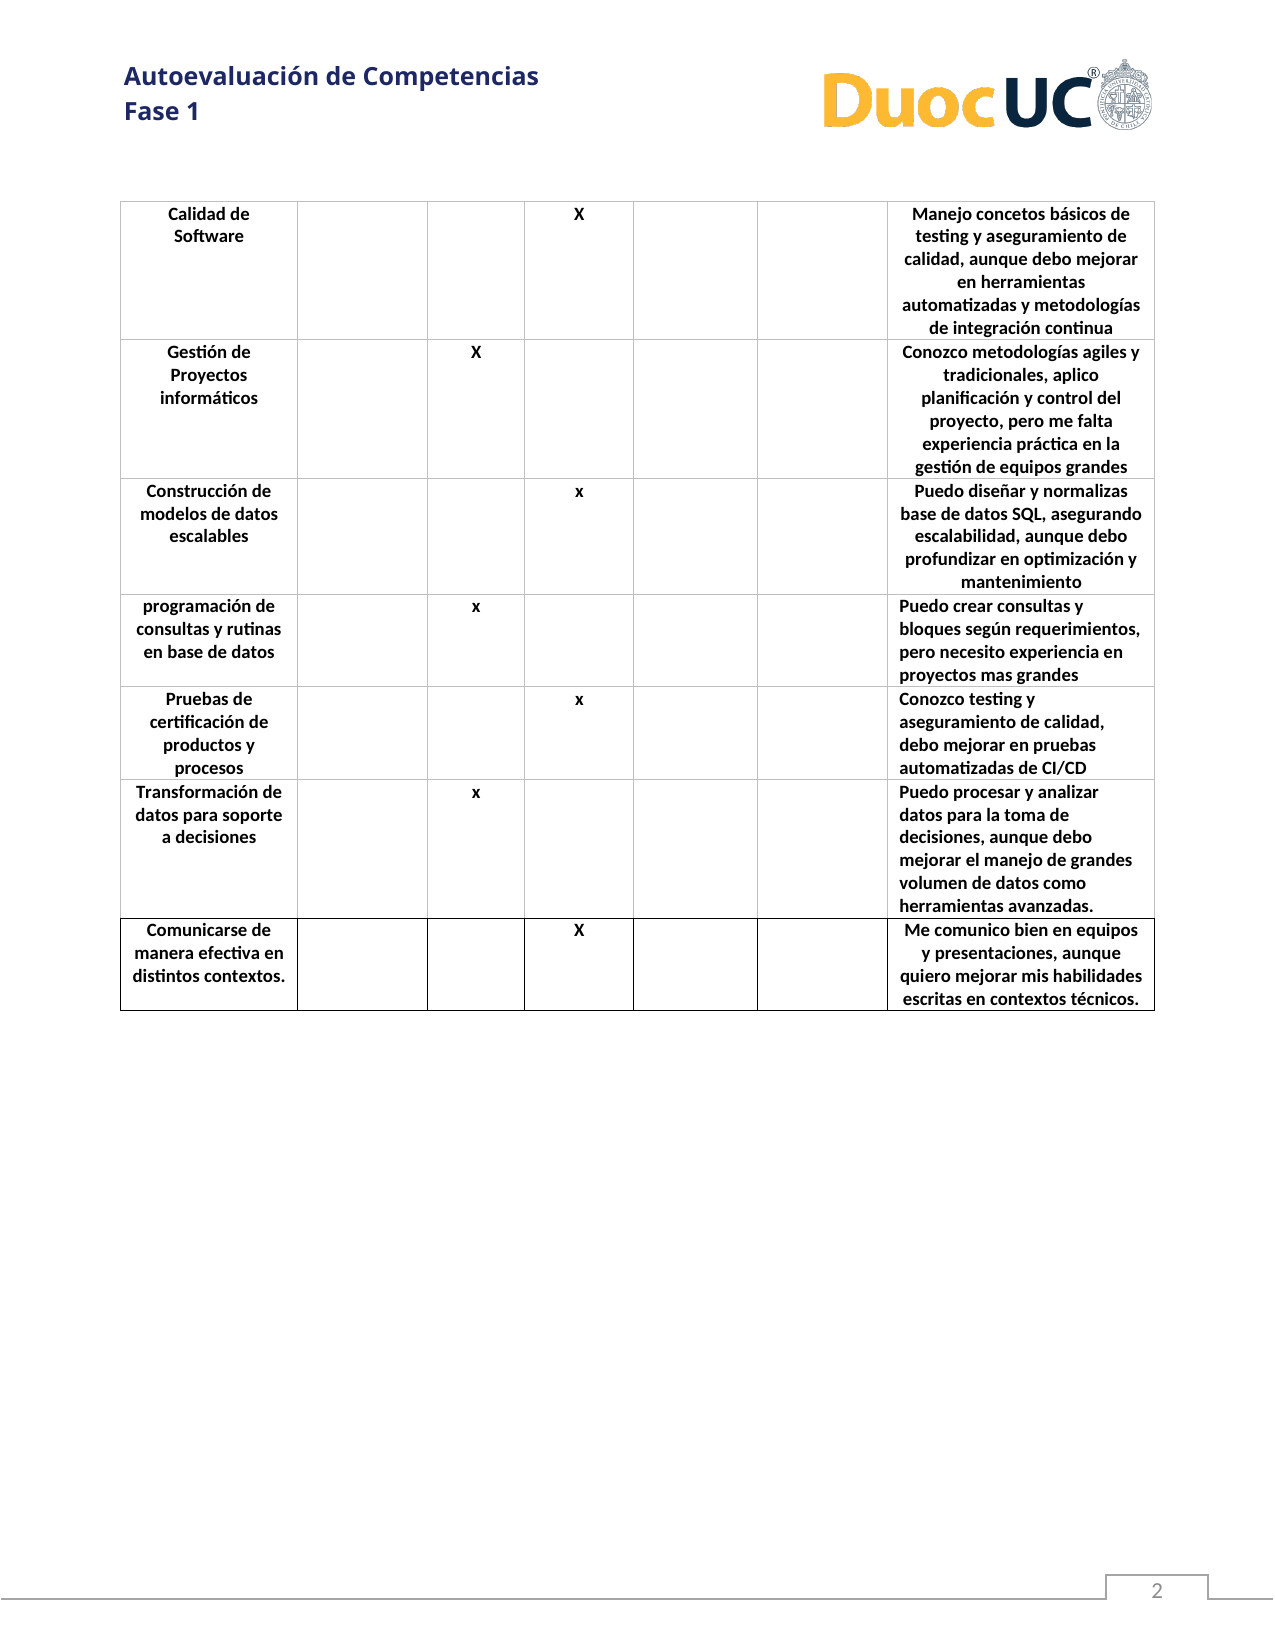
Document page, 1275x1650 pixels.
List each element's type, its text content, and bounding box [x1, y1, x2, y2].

table_cell Pruebas de certificación de productos y procesos [121, 687, 297, 779]
table_cell [634, 780, 757, 917]
table_cell [634, 687, 757, 779]
table_cell Puedo diseñar y normalizas base de datos SQL, asegurando escalabilidad, aunque debo profundizar en optimización y mantenimiento [888, 479, 1154, 593]
table_cell [428, 687, 524, 779]
table_cell X [525, 202, 633, 339]
table_cell Puedo crear consultas y bloques según requerimientos, pero necesito experiencia en proyectos mas grandes [888, 595, 1154, 686]
table_cell Transformación de datos para soporte a decisiones [121, 780, 297, 917]
table_cell Me comunico bien en equipos y presentaciones, aunque quiero mejorar mis habilidades escritas en contextos técnicos. [888, 919, 1154, 1010]
table_cell [525, 595, 633, 686]
table_cell Comunicarse de manera efectiva en distintos contextos. [121, 919, 297, 1010]
table_cell [758, 919, 887, 1010]
table_cell [758, 340, 887, 478]
table_cell X [525, 919, 633, 1010]
table_cell X [428, 340, 524, 478]
table_cell [634, 340, 757, 478]
table_cell x [525, 687, 633, 779]
table_cell [428, 919, 524, 1010]
table_cell Gestión de Proyectos informáticos [121, 340, 297, 478]
table_cell [758, 595, 887, 686]
table_cell Conozco testing y aseguramiento de calidad, debo mejorar en pruebas automatizadas de CI/CD [888, 687, 1154, 779]
table_cell [298, 202, 427, 339]
table_cell Puedo procesar y analizar datos para la toma de decisiones, aunque debo mejorar el manejo de grandes volumen de datos como herramientas avanzadas. [888, 780, 1154, 917]
table_cell [298, 687, 427, 779]
table_cell [298, 919, 427, 1010]
table_cell Calidad de Software [121, 202, 297, 339]
table_cell [428, 202, 524, 339]
table_cell [298, 780, 427, 917]
table_cell [634, 479, 757, 593]
table_cell Construcción de modelos de datos escalables [121, 479, 297, 593]
table_cell [634, 202, 757, 339]
table_cell [634, 919, 757, 1010]
table_cell [298, 479, 427, 593]
table_cell programación de consultas y rutinas en base de datos [121, 595, 297, 686]
table_cell [525, 340, 633, 478]
picture [824, 59, 1152, 130]
table_cell [298, 595, 427, 686]
table_cell [525, 780, 633, 917]
table_cell [634, 595, 757, 686]
table_cell Manejo concetos básicos de testing y aseguramiento de calidad, aunque debo mejorar en herramientas automatizadas y metodologías de integración continua [888, 202, 1154, 339]
table_cell x [428, 780, 524, 917]
table_cell x [428, 595, 524, 686]
table_cell [758, 687, 887, 779]
table_cell Conozco metodologías agiles y tradicionales, aplico planificación y control del proyecto, pero me falta experiencia práctica en la gestión de equipos grandes [888, 340, 1154, 478]
table_cell x [525, 479, 633, 593]
table_cell [758, 780, 887, 917]
table_cell [298, 340, 427, 478]
table_cell [428, 479, 524, 593]
table_cell [758, 479, 887, 593]
table_cell [758, 202, 887, 339]
